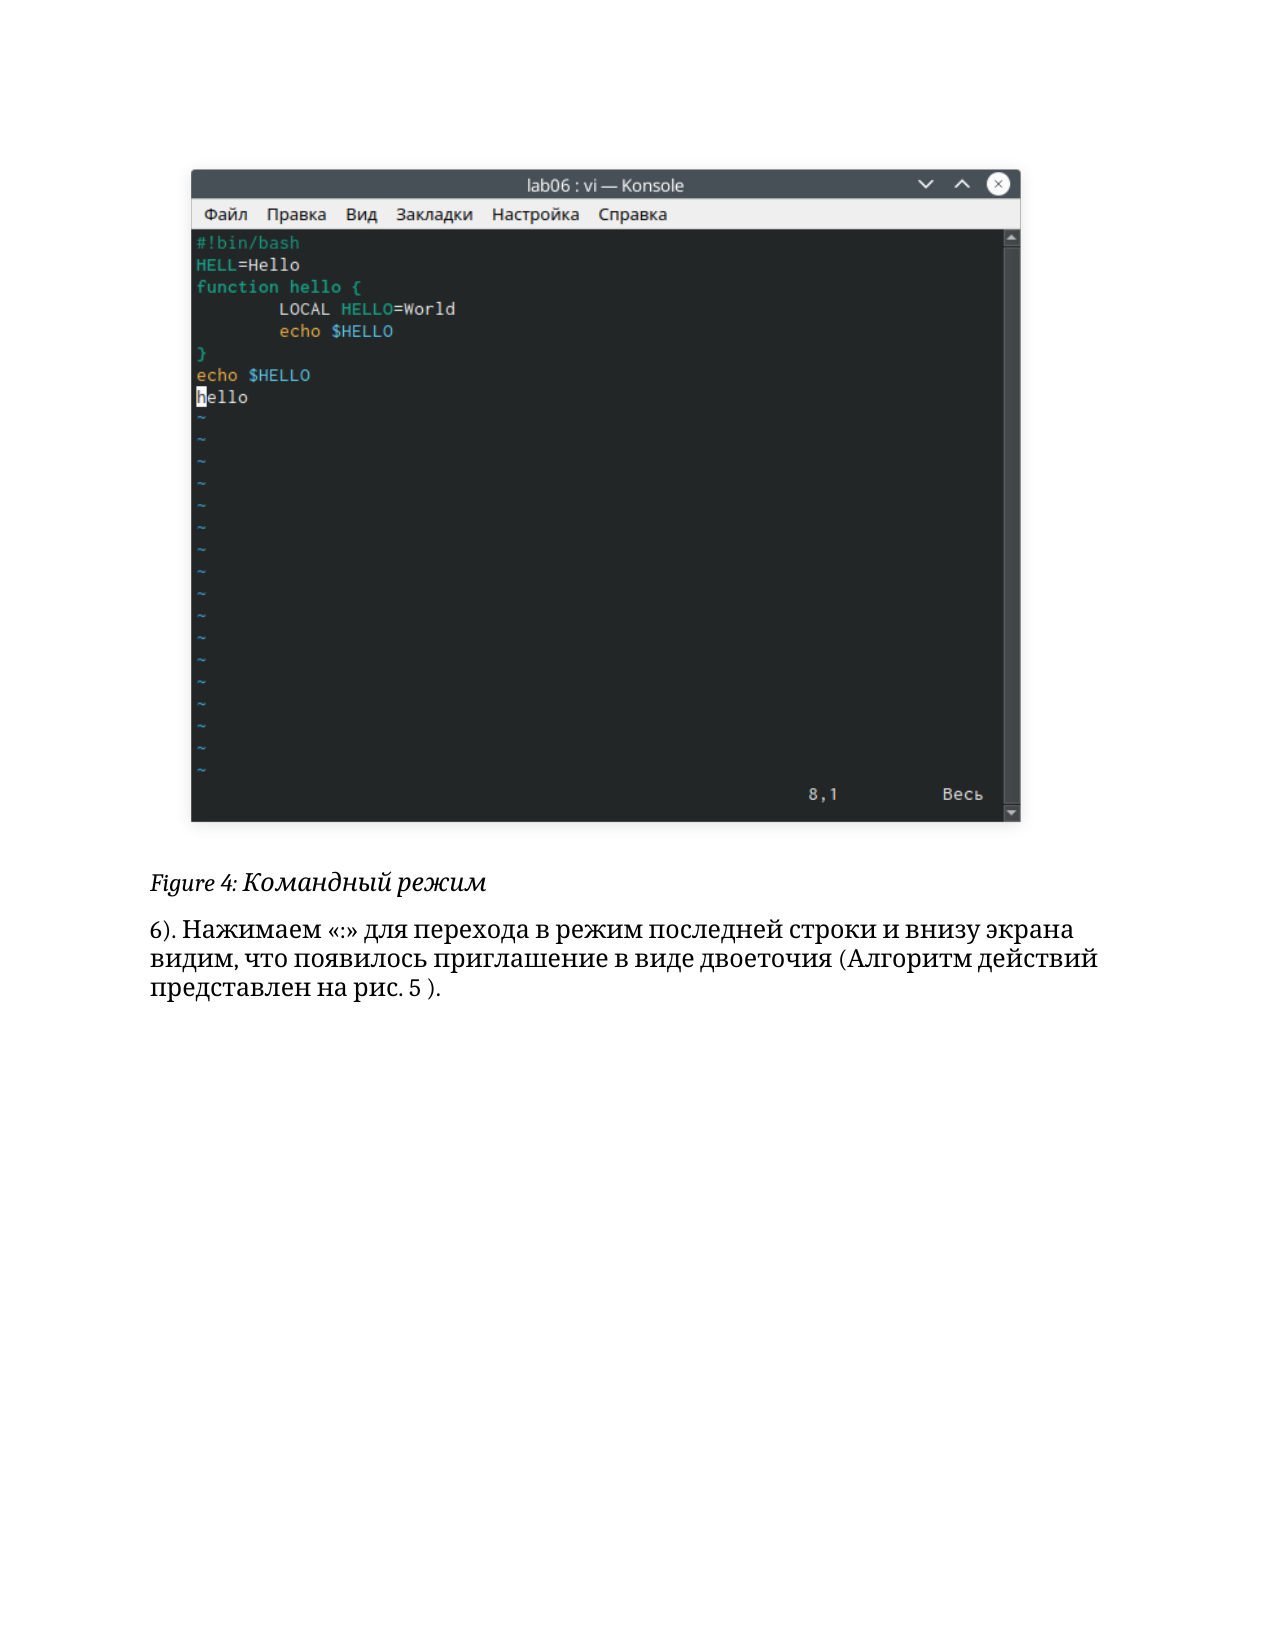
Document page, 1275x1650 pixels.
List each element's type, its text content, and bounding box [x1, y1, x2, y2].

text 6). Нажимаем «:» для перехода в режим последней строки и внизу экрана видим, что появилось приглашение в виде двоеточия (Алгоритм действий представлен на рис. 5 ). [150, 916, 1125, 1002]
picture [168, 150, 1044, 848]
text Figure 4: Командный режим [150, 868, 1125, 897]
